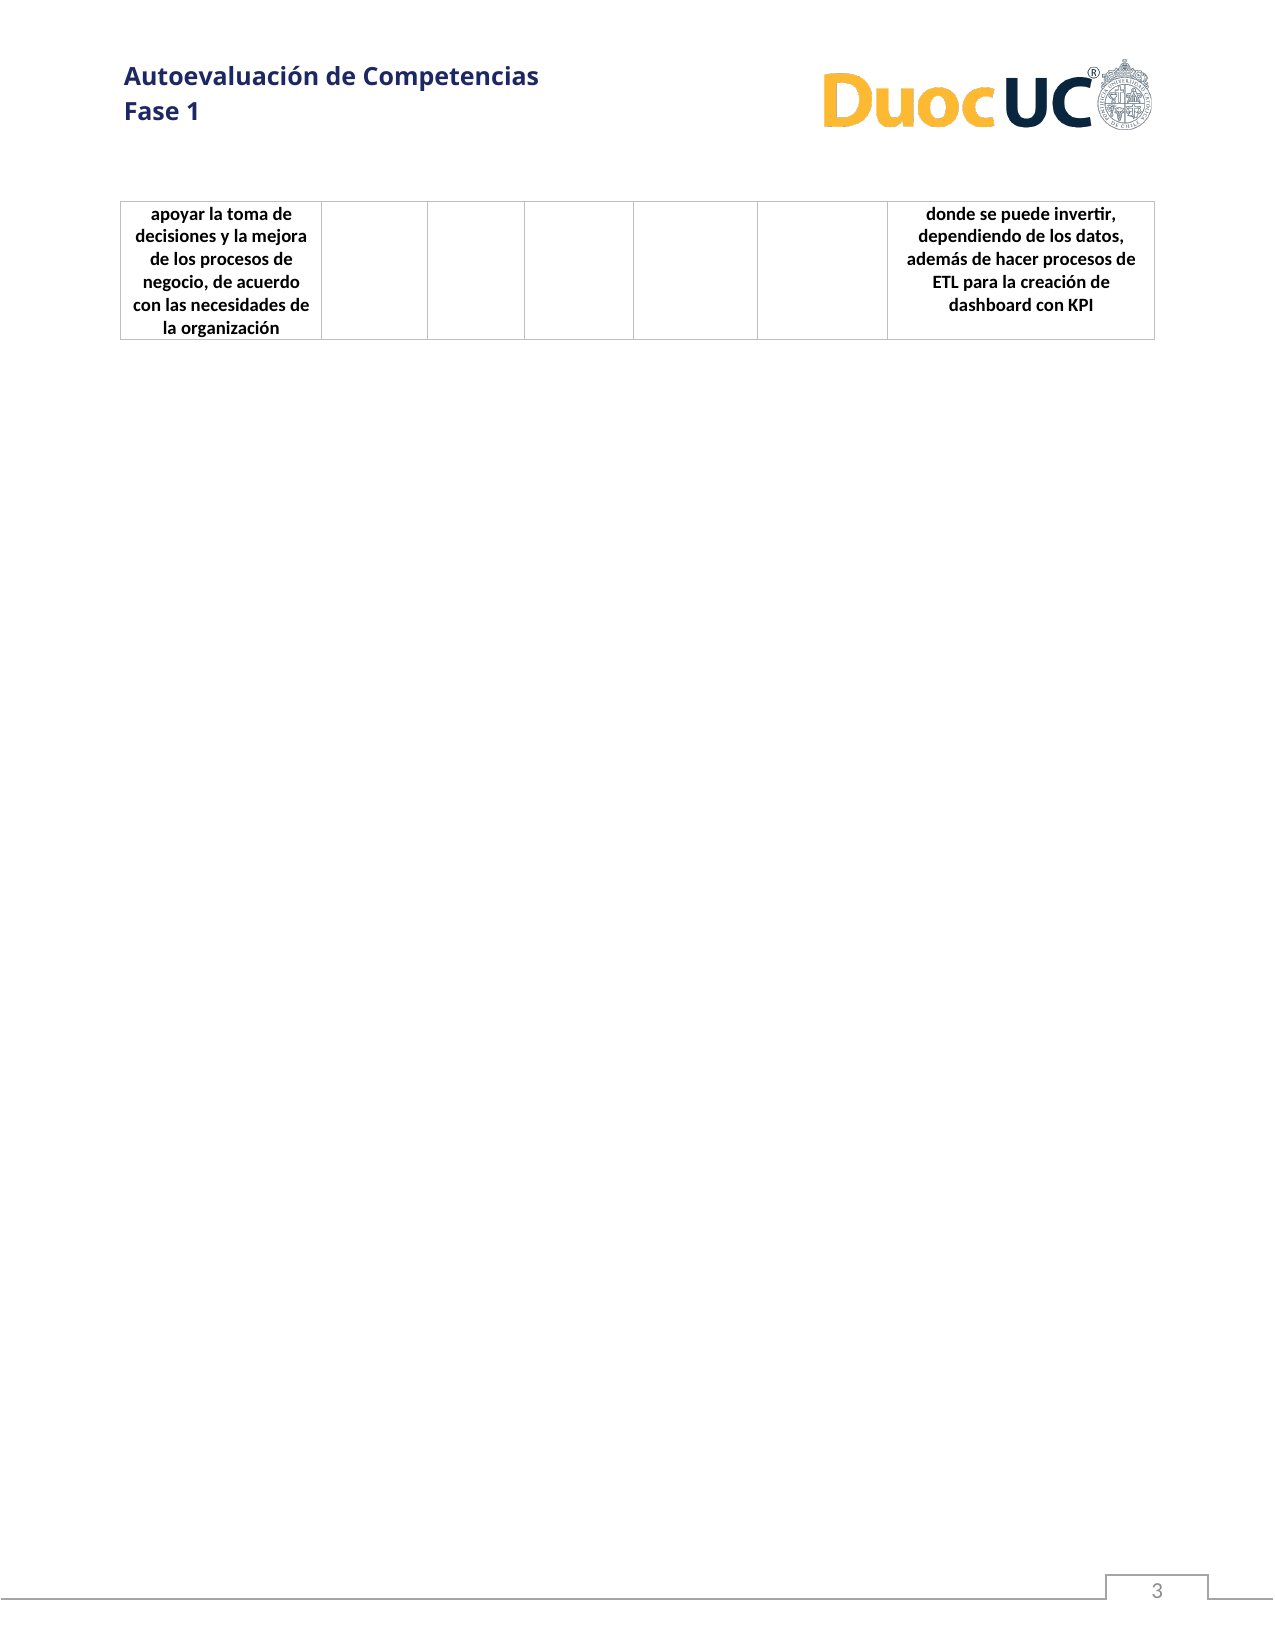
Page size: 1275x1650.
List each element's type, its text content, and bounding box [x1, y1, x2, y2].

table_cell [888, 202, 1154, 339]
picture [824, 59, 1152, 130]
table_cell [758, 202, 887, 339]
table_cell [525, 202, 633, 339]
table_cell [634, 202, 757, 339]
table_cell [428, 202, 524, 339]
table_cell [121, 202, 321, 339]
table_cell X [322, 202, 427, 339]
